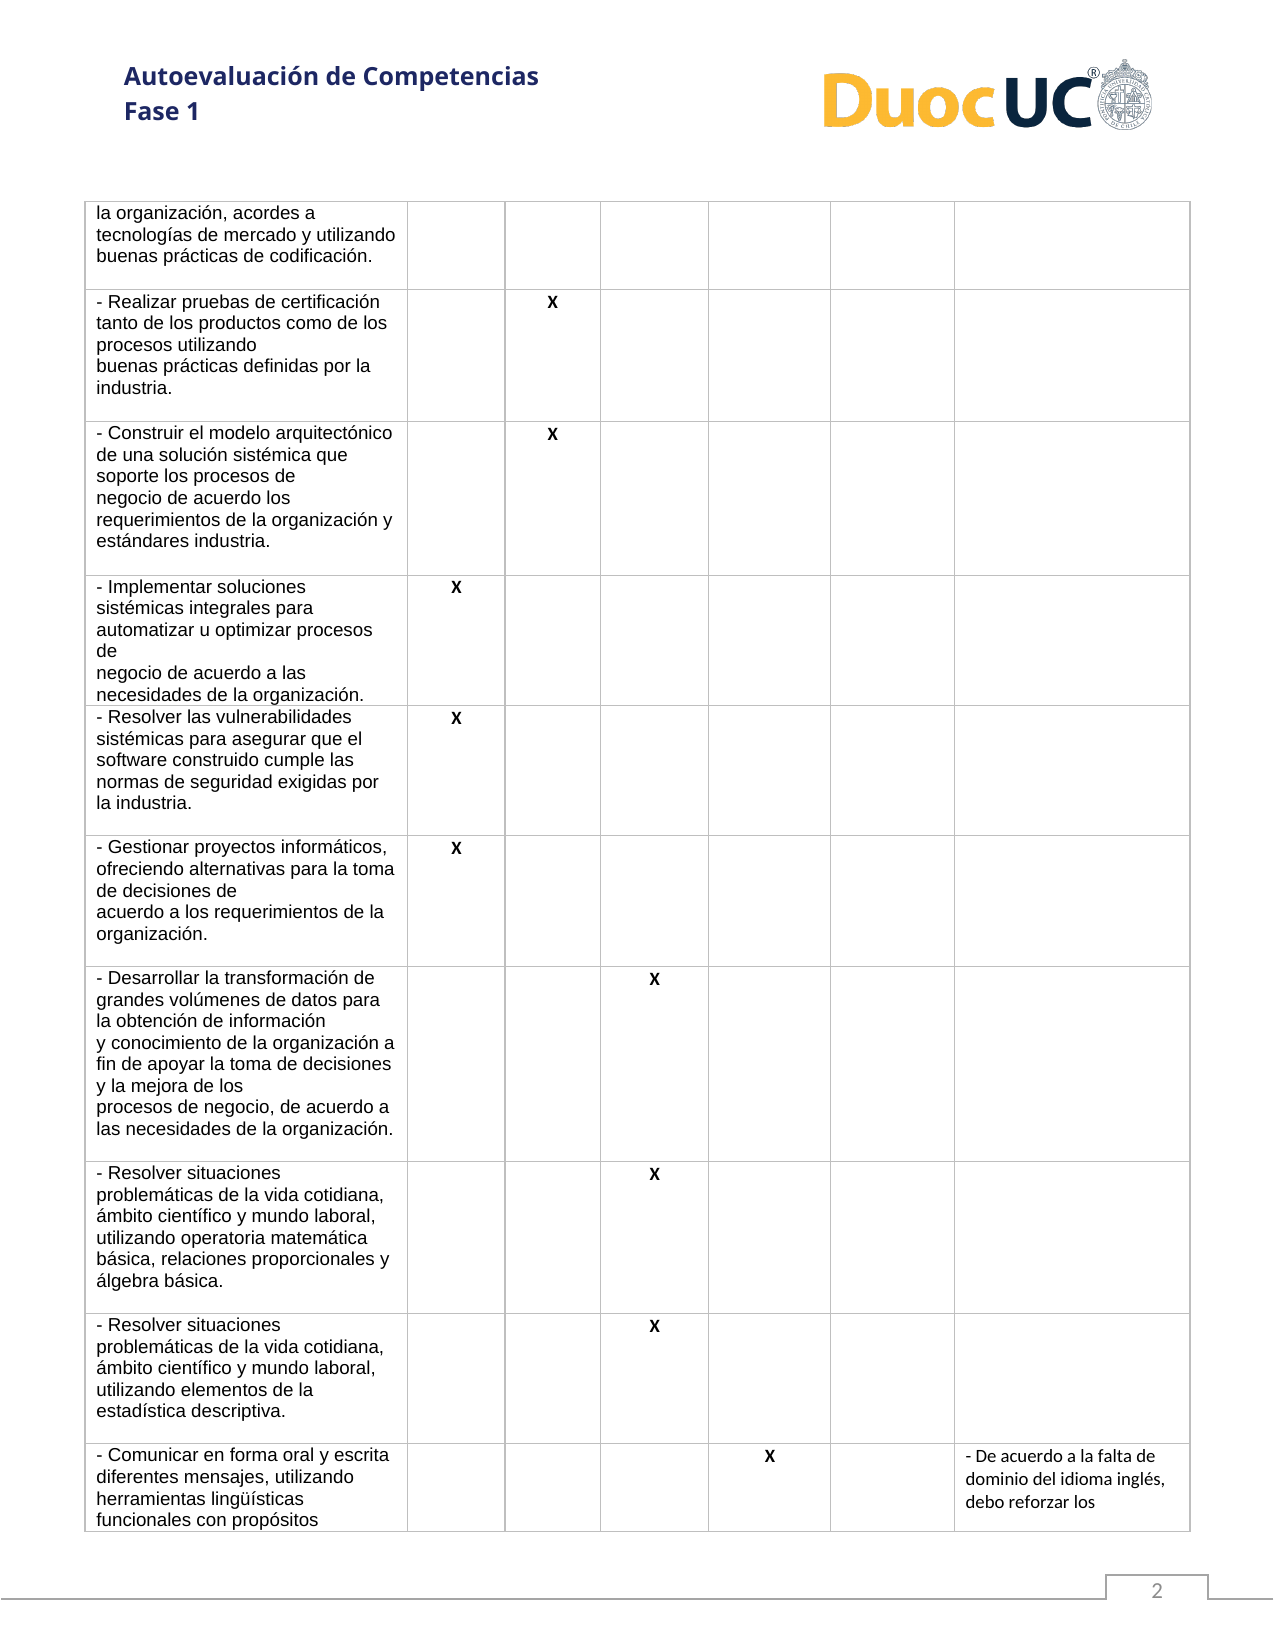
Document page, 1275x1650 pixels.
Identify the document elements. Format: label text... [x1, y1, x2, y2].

table_cell [408, 1444, 504, 1531]
table_cell [709, 967, 830, 1161]
table_cell [709, 1162, 830, 1313]
table_cell [601, 1444, 708, 1531]
table_cell [831, 967, 954, 1161]
table_cell [408, 202, 504, 289]
table_cell [831, 1314, 954, 1443]
table_cell X [506, 202, 600, 289]
table_cell [955, 1162, 1189, 1313]
table_cell X [506, 422, 600, 574]
table_cell [506, 1162, 600, 1313]
table_cell - Resolver situaciones problemáticas de la vida cotidiana, ámbito científico y mundo laboral, utilizando operatoria matemática básica, relaciones proporcionales y álgebra básica. [86, 1162, 407, 1313]
table_cell [408, 1314, 504, 1443]
table_cell X [601, 967, 708, 1161]
table_cell [408, 422, 504, 574]
table_cell - Implementar soluciones sistémicas integrales para automatizar u optimizar procesos de negocio de acuerdo a las necesidades de la organización. [117, 576, 407, 705]
table_cell [955, 1314, 1189, 1443]
table_cell [506, 706, 600, 835]
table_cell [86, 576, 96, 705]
table_cell [506, 1314, 600, 1443]
table_cell X [506, 290, 600, 421]
table_cell [955, 836, 1189, 966]
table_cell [955, 1444, 1189, 1531]
table_cell [601, 576, 708, 705]
table_cell [831, 1162, 954, 1313]
table_cell [601, 290, 708, 421]
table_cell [86, 1444, 407, 1531]
table_cell [709, 290, 830, 421]
table_cell [601, 706, 708, 835]
table_cell - Resolver las vulnerabilidades sistémicas para asegurar que el software construido cumple las normas de seguridad exigidas por la industria. [86, 706, 407, 835]
table_cell - Gestionar proyectos informáticos, ofreciendo alternativas para la toma de decisiones de acuerdo a los requerimientos de la organización. [86, 836, 407, 966]
table_cell [506, 1444, 600, 1531]
table_cell [955, 290, 1189, 421]
table_cell [831, 290, 954, 421]
table_cell [709, 576, 830, 705]
table_cell [709, 1314, 830, 1443]
table_cell X [408, 836, 504, 966]
table_cell X [408, 706, 504, 835]
table_cell [955, 202, 1189, 289]
table_cell [601, 202, 708, 289]
picture [824, 59, 1152, 130]
table_cell [506, 836, 600, 966]
table_cell [831, 422, 954, 574]
table_cell [831, 836, 954, 966]
table_cell X [408, 576, 504, 705]
table_cell [601, 836, 708, 966]
table_cell [831, 576, 954, 705]
table_cell X [601, 1162, 708, 1313]
table_cell [506, 576, 600, 705]
table_cell X [709, 1444, 830, 1531]
table_cell [709, 422, 830, 574]
table_cell X [601, 1314, 708, 1443]
table_cell [709, 706, 830, 835]
table_cell [506, 967, 600, 1161]
table_cell [955, 422, 1189, 574]
table_cell [709, 836, 830, 966]
table_cell [955, 967, 1189, 1161]
table_cell - Resolver situaciones problemáticas de la vida cotidiana, ámbito científico y mundo laboral, utilizando elementos de la estadística descriptiva. [86, 1314, 407, 1443]
table_cell [831, 1444, 954, 1531]
table_cell [955, 706, 1189, 835]
table_cell - Realizar pruebas de certificación tanto de los productos como de los procesos utilizando buenas prácticas definidas por la industria. [86, 290, 407, 421]
table_cell [709, 202, 830, 289]
table_cell - Construir el modelo arquitectónico de una solución sistémica que soporte los procesos de negocio de acuerdo los requerimientos de la organización y estándares industria. [86, 422, 407, 574]
table_cell [408, 1162, 504, 1313]
table_cell [408, 967, 504, 1161]
table_cell [601, 422, 708, 574]
table_cell [831, 202, 954, 289]
table_cell - Desarrollar la transformación de grandes volúmenes de datos para la obtención de información y conocimiento de la organización a fin de apoyar la toma de decisiones y la mejora de los procesos de negocio, de acuerdo a las necesidades de la organización. [86, 967, 407, 1161]
table_cell [831, 706, 954, 835]
table_cell [955, 576, 1189, 705]
table_cell [408, 290, 504, 421]
